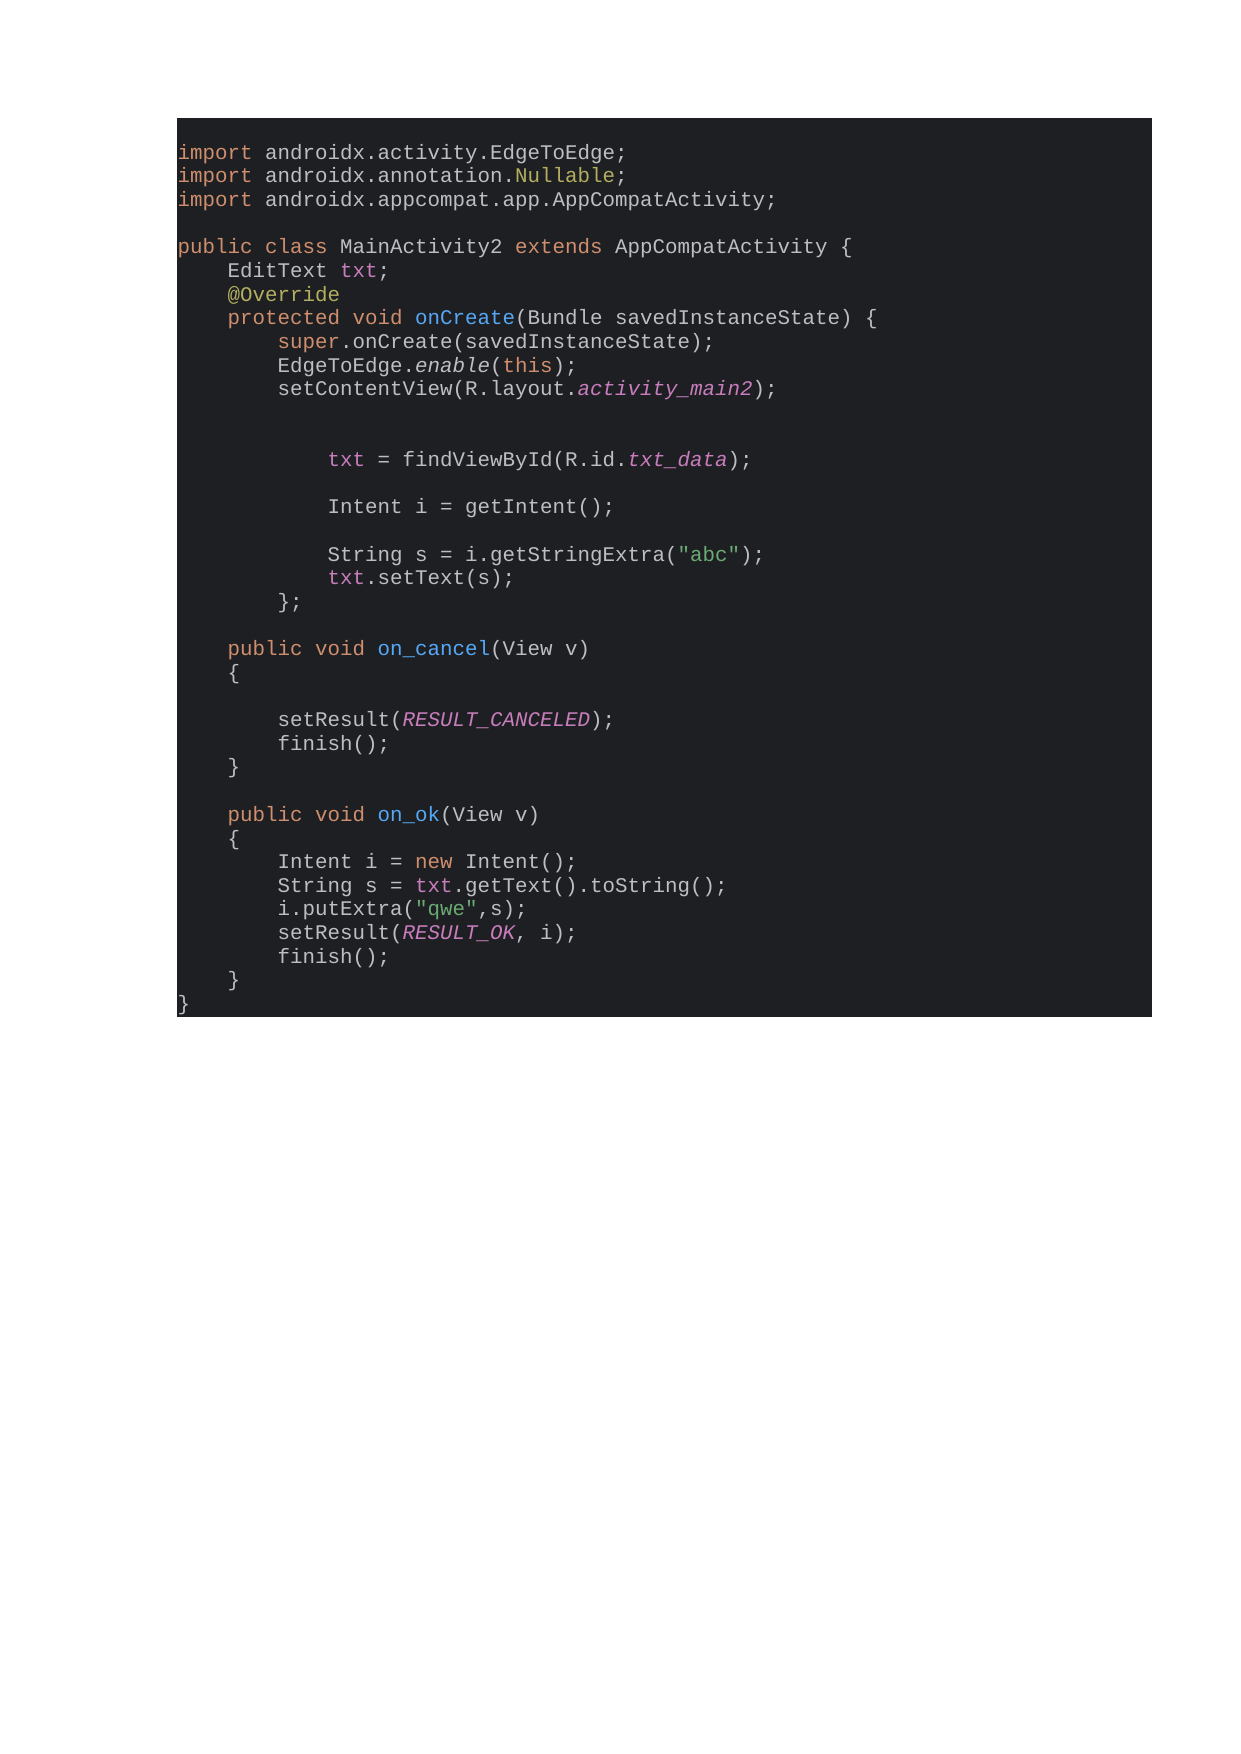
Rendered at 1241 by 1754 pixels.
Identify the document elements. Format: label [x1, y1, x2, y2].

text [177, 118, 1152, 969]
